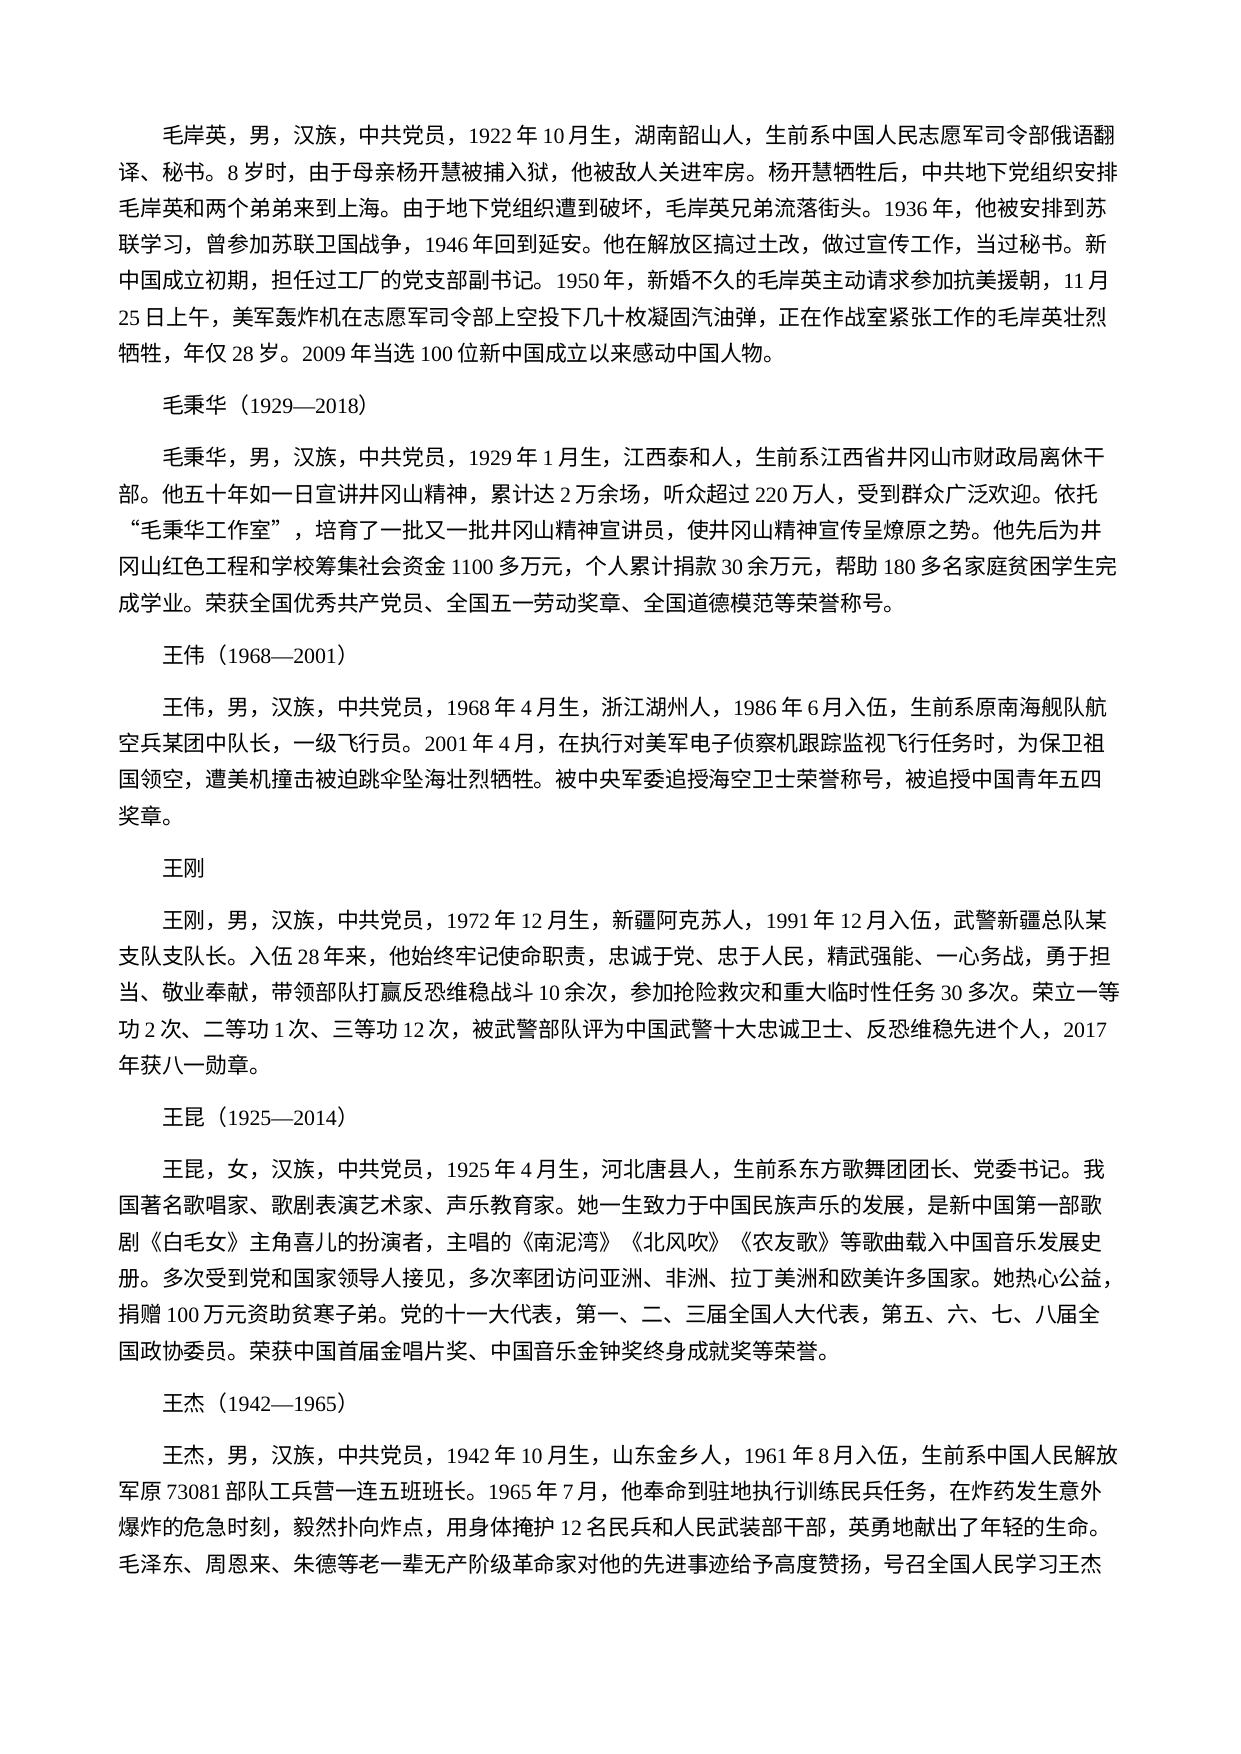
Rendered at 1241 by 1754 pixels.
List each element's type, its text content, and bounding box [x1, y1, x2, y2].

text 王刚，男，汉族，中共党员，1972年12月生，新疆阿克苏人，1991年12月入伍，武警新疆总队某支队支队长。入伍28年来，他始终牢记使命职责，忠诚于党、忠于人民，精武强能、一心务战，勇于担当、敬业奉献，带领部队打赢反恐维稳战斗10余次，参加抢险救灾和重大临时性任务30多次。荣立一等功2次、二等功1次、三等功12次，被武警部队评为中国武警十大忠诚卫士、反恐维稳先进个人，2017年获八一勋章。 [118, 903, 1122, 1080]
text 毛秉华，男，汉族，中共党员，1929年1月生，江西泰和人，生前系江西省井冈山市财政局离休干部。他五十年如一日宣讲井冈山精神，累计达2万余场，听众超过220万人，受到群众广泛欢迎。依托“毛秉华工作室”，培育了一批又一批井冈山精神宣讲员，使井冈山精神宣传呈燎原之势。他先后为井冈山红色工程和学校筹集社会资金1100多万元，个人累计捐款30余万元，帮助180多名家庭贫困学生完成学业。荣获全国优秀共产党员、全国五一劳动奖章、全国道德模范等荣誉称号。 [118, 440, 1122, 617]
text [118, 1438, 1122, 1578]
text 王昆（1925—2014） [118, 1100, 1122, 1132]
text 毛秉华（1929—2018） [118, 388, 1122, 420]
text 王伟，男，汉族，中共党员，1968年4月生，浙江湖州人，1986年6月入伍，生前系原南海舰队航空兵某团中队长，一级飞行员。2001年4月，在执行对美军电子侦察机跟踪监视飞行任务时，为保卫祖国领空，遭美机撞击被迫跳伞坠海壮烈牺牲。被中央军委追授海空卫士荣誉称号，被追授中国青年五四奖章。 [118, 689, 1122, 830]
text 王昆，女，汉族，中共党员，1925年4月生，河北唐县人，生前系东方歌舞团团长、党委书记。我国著名歌唱家、歌剧表演艺术家、声乐教育家。她一生致力于中国民族声乐的发展，是新中国第一部歌剧《白毛女》主角喜儿的扮演者，主唱的《南泥湾》《北风吹》《农友歌》等歌曲载入中国音乐发展史册。多次受到党和国家领导人接见，多次率团访问亚洲、非洲、拉丁美洲和欧美许多国家。她热心公益，捐赠100万元资助贫寒子弟。党的十一大代表，第一、二、三届全国人大代表，第五、六、七、八届全国政协委员。荣获中国首届金唱片奖、中国音乐金钟奖终身成就奖等荣誉。 [118, 1152, 1122, 1365]
text 王伟（1968—2001） [118, 638, 1122, 669]
text 毛岸英，男，汉族，中共党员，1922年10月生，湖南韶山人，生前系中国人民志愿军司令部俄语翻译、秘书。8岁时，由于母亲杨开慧被捕入狱，他被敌人关进牢房。杨开慧牺牲后，中共地下党组织安排毛岸英和两个弟弟来到上海。由于地下党组织遭到破坏，毛岸英兄弟流落街头。1936年，他被安排到苏联学习，曾参加苏联卫国战争，1946年回到延安。他在解放区搞过土改，做过宣传工作，当过秘书。新中国成立初期，担任过工厂的党支部副书记。1950年，新婚不久的毛岸英主动请求参加抗美援朝，11月25日上午，美军轰炸机在志愿军司令部上空投下几十枚凝固汽油弹，正在作战室紧张工作的毛岸英壮烈牺牲，年仅28岁。2009年当选100位新中国成立以来感动中国人物。 [118, 118, 1122, 368]
text 王刚 [118, 851, 1122, 882]
text 王杰（1942—1965） [118, 1386, 1122, 1417]
